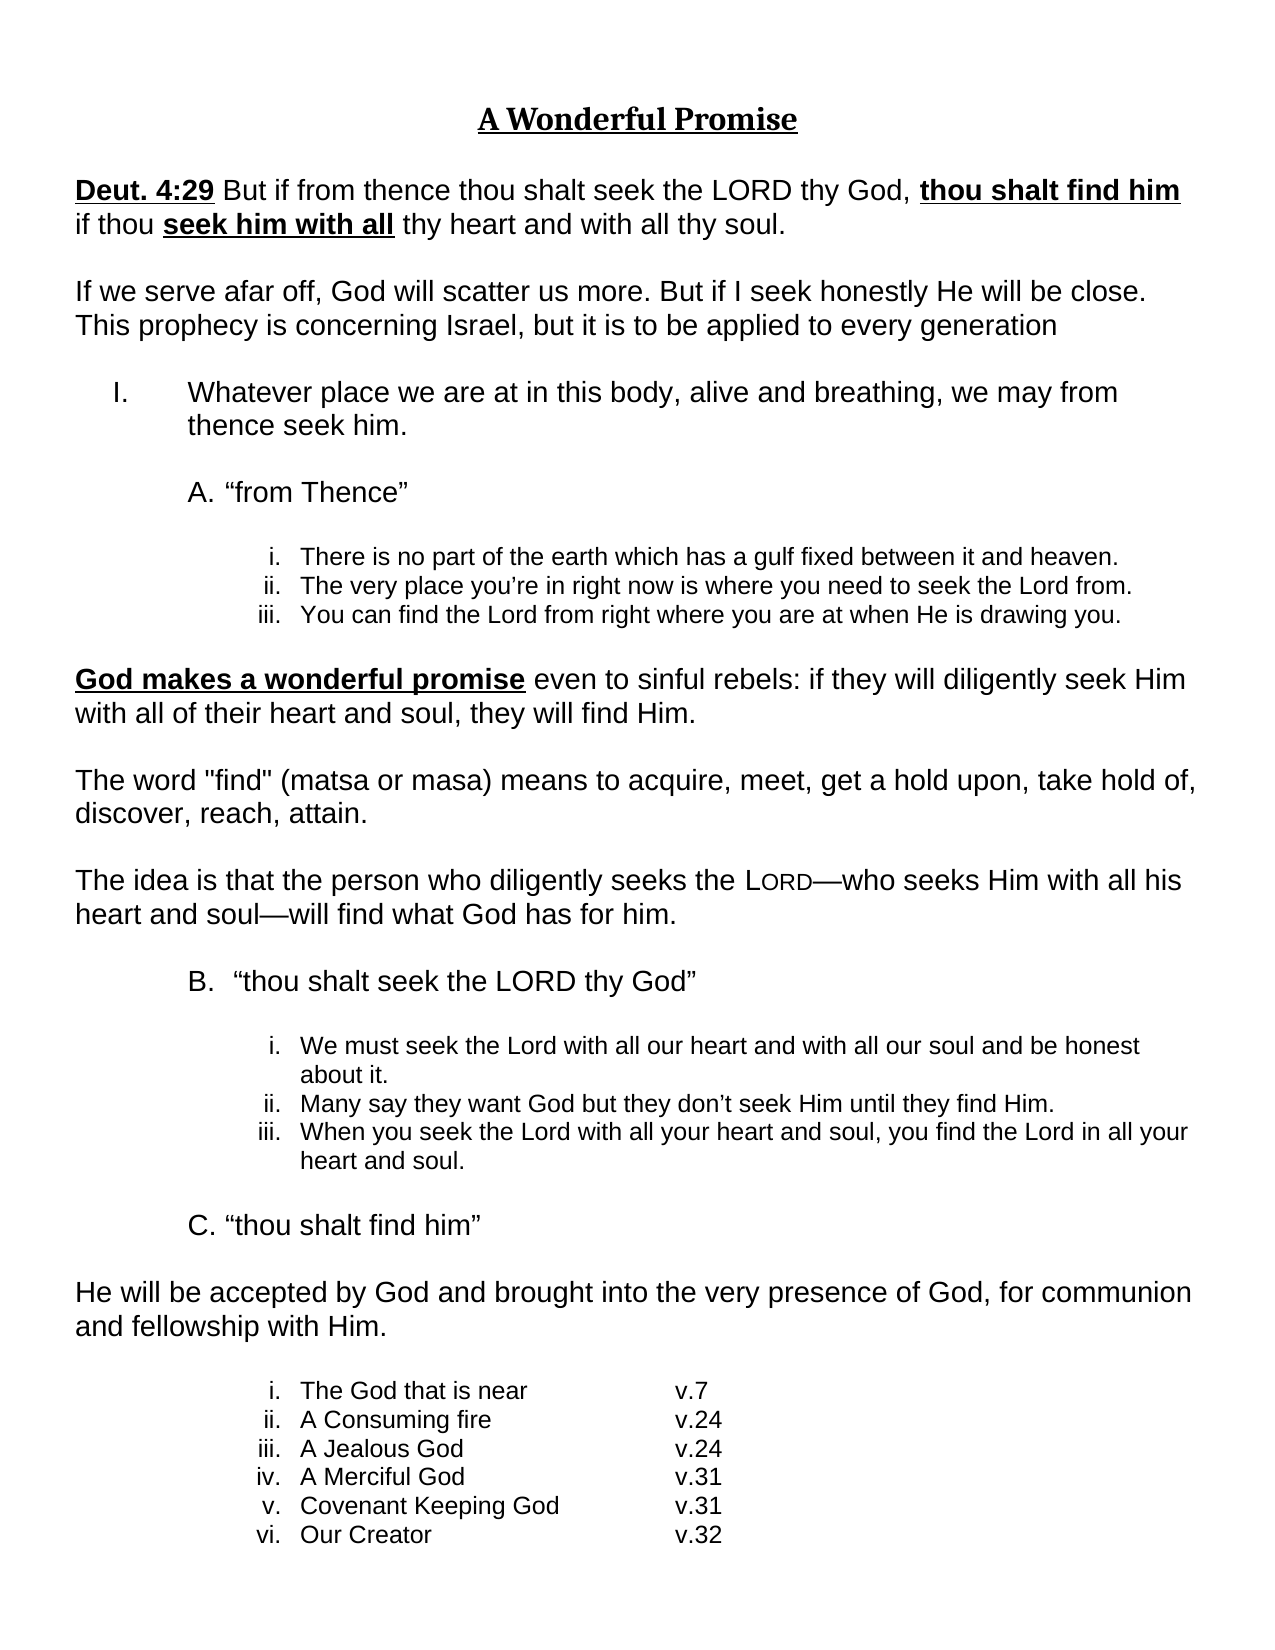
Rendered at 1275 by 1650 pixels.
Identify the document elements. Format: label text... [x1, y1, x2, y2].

text This prophecy is concerning Israel, but it is to be applied to every generation [75, 307, 1200, 341]
list Covenant Keeping God v.31 [281, 1491, 1200, 1520]
list The God that is near v.7 [281, 1376, 1200, 1405]
list There is no part of the earth which has a gulf fixed between it and heaven. [281, 542, 1200, 571]
title A Wonderful Promise [75, 100, 1200, 138]
text God makes a wonderful promise even to sinful rebels: if they will diligently seek Him with all of their heart and soul, they will find Him. [75, 662, 1200, 729]
list You can find the Lord from right where you are at when He is drawing you. [281, 600, 1200, 628]
list When you seek the Lord with all your heart and soul, you find the Lord in all your heart and soul. [281, 1117, 1200, 1175]
list “from Thence” [187, 475, 1200, 509]
text If we serve afar off, God will scatter us more. But if I seek honestly He will be close. [75, 274, 1200, 307]
list A Merciful God v.31 [281, 1462, 1200, 1491]
text Deut. 4:29 But if from thence thou shalt seek the LORD thy God, thou shalt find him if thou seek him with all thy heart and with all thy soul. [75, 173, 1200, 240]
list We must seek the Lord with all our heart and with all our soul and be honest about it. [281, 1031, 1200, 1088]
list “thou shalt find him” [187, 1208, 1200, 1242]
list A Jealous God v.24 [281, 1433, 1200, 1462]
text The word "find" (matsa or masa) means to acquire, meet, get a hold upon, take hold of, discover, reach, attain. [75, 763, 1200, 830]
list “thou shalt seek the LORD thy God” [187, 964, 1200, 997]
list Our Creator v.32 [281, 1520, 1200, 1548]
text The idea is that the person who diligently seeks the Lord—who seeks Him with all his heart and soul—will find what God has for him. [75, 863, 1200, 930]
list Many say they want God but they don’t seek Him until they find Him. [281, 1088, 1200, 1117]
text He will be accepted by God and brought into the very presence of God, for communion and fellowship with Him. [75, 1275, 1200, 1342]
list The very place you’re in right now is where you need to seek the Lord from. [281, 571, 1200, 600]
list A Consuming fire v.24 [281, 1405, 1200, 1433]
list Whatever place we are at in this body, alive and breathing, we may from thence seek him. [112, 374, 1200, 442]
